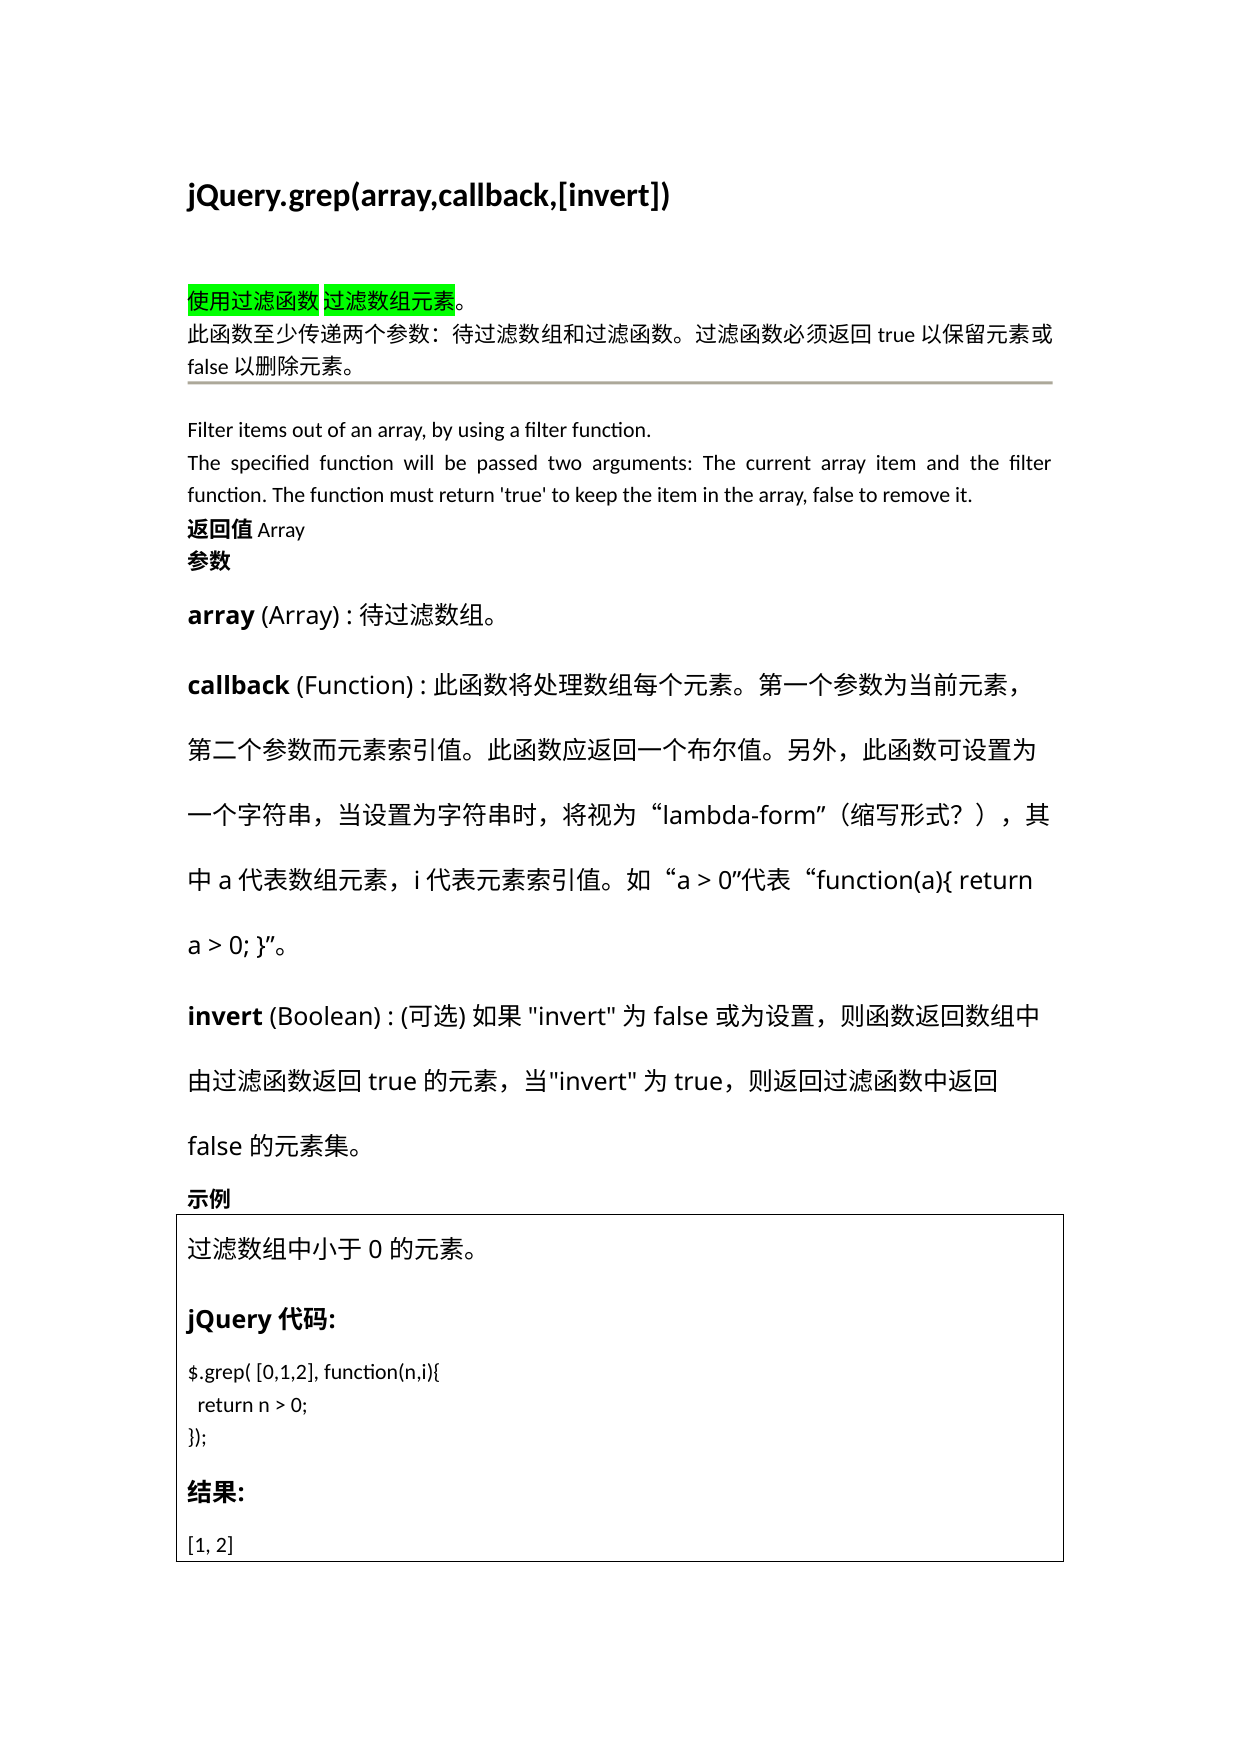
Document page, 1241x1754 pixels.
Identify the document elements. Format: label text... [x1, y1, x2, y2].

text The specified function will be passed two arguments: The current array item and the filter function. The function must return 'true' to keep the item in the array, false to remove it. [187, 446, 1053, 511]
text 使用过滤函数 过滤数组元素。 [455, 284, 1053, 316]
text 返回值Array [187, 511, 1053, 544]
text 此函数至少传递两个参数：待过滤数组和过滤函数。过滤函数必须返回 true 以保留元素或 false 以删除元素。 [187, 316, 1053, 381]
text invert (Boolean) : (可选) 如果 "invert" 为 false 或为设置，则函数返回数组中由过滤函数返回 true 的元素，当"invert" 为 true，则返回过滤函数中返回 false 的元素集。 [187, 982, 1053, 1177]
subtitle jQuery.grep(array,callback,[invert]) [187, 162, 1053, 227]
text 参数 [187, 544, 1053, 576]
text 示例 [187, 1182, 1053, 1214]
text callback (Function) : 此函数将处理数组每个元素。第一个参数为当前元素，第二个参数而元素索引值。此函数应返回一个布尔值。另外，此函数可设置为一个字符串，当设置为字符串时，将视为“lambda-form”（缩写形式？），其中 a 代表数组元素，i 代表元素索引值。如“a > 0”代表“function(a){ return a > 0; }”。 [187, 651, 1053, 976]
text Filter items out of an array, by using a filter function. [187, 414, 1053, 446]
text array (Array) : 待过滤数组。 [187, 581, 1053, 646]
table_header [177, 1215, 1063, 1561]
